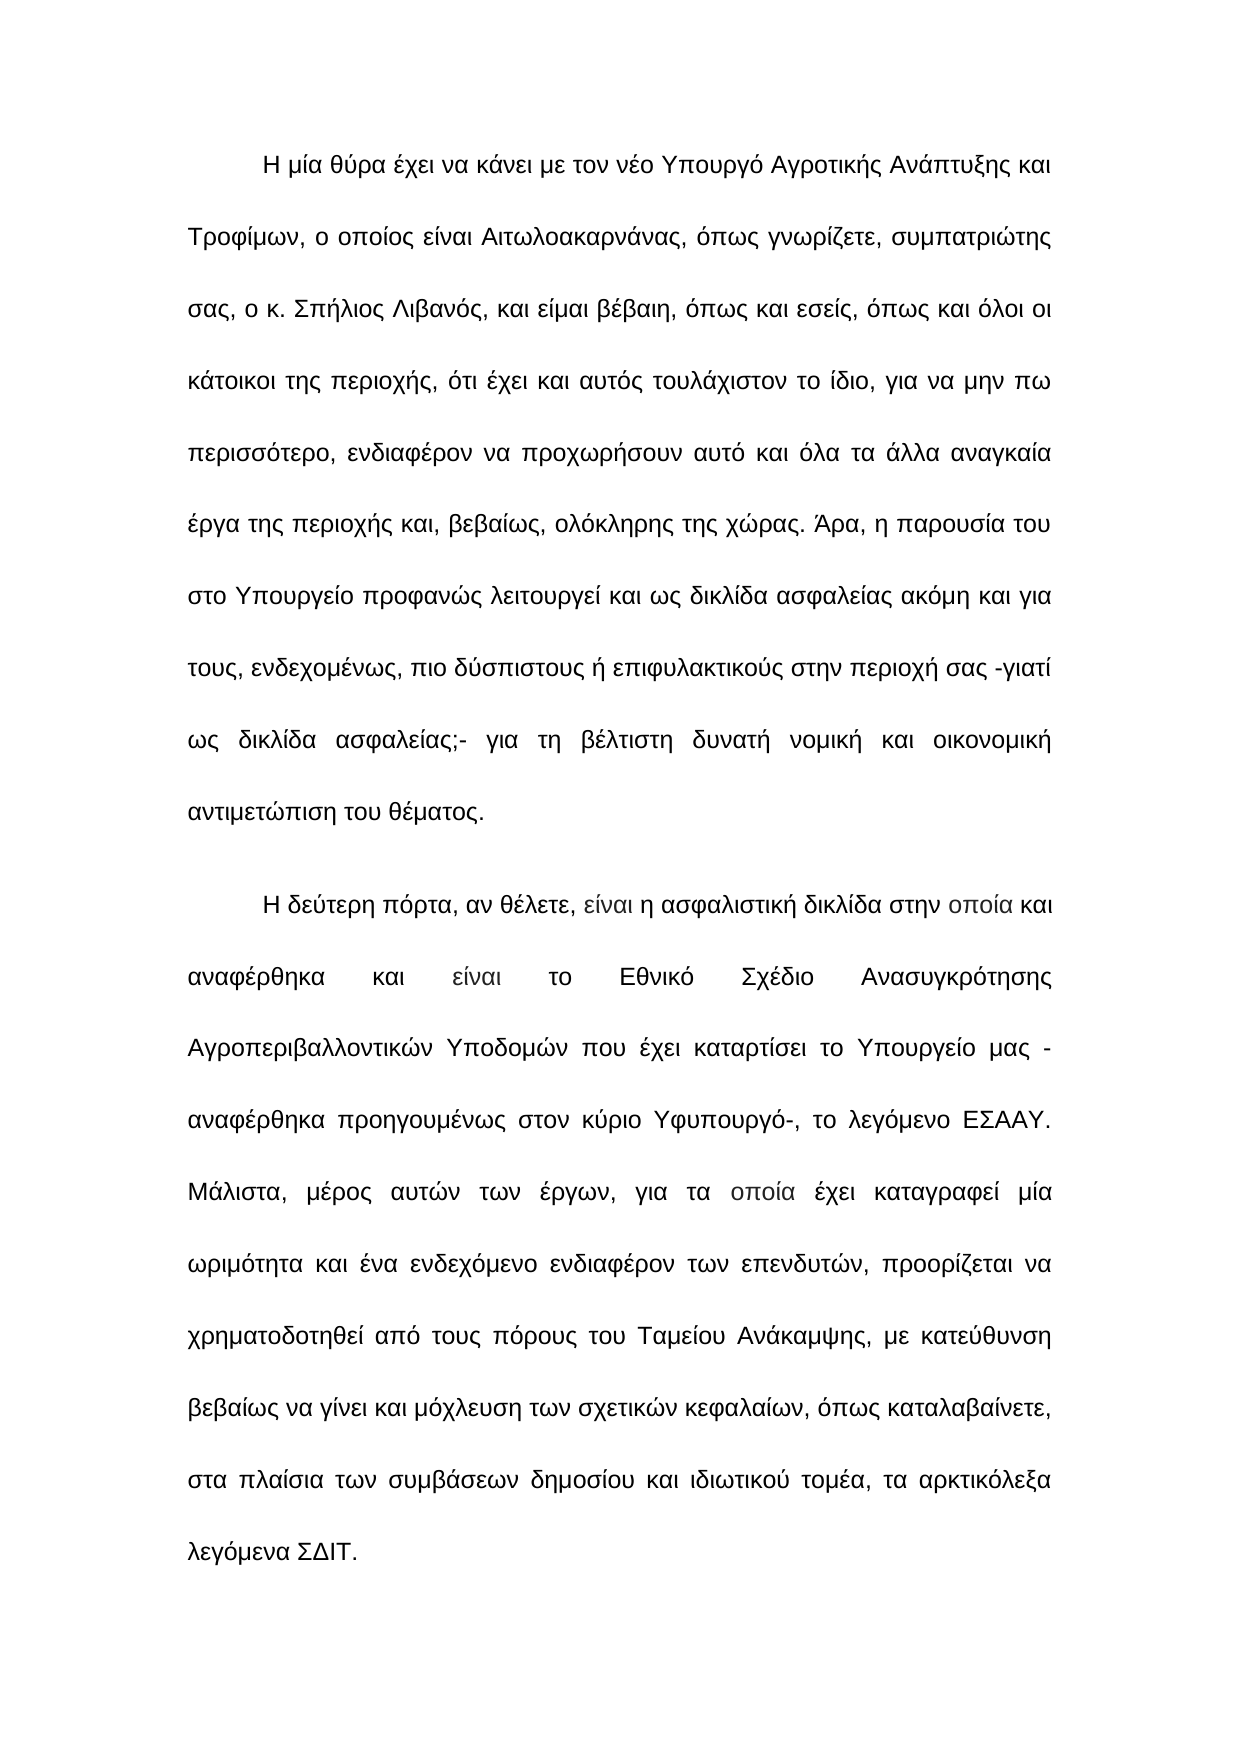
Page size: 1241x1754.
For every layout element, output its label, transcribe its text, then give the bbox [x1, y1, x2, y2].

text Η δεύτερη πόρτα, αν θέλετε, είναι η ασφαλιστική δικλίδα στην οποία και αναφέρθηκα και είναι το Εθνικό Σχέδιο Ανασυγκρότησης Αγροπεριβαλλοντικών Υποδομών που έχει καταρτίσει το Υπουργείο μας -αναφέρθηκα προηγουμένως στον κύριο Υφυπουργό-, το λεγόμενο ΕΣΑΑΥ. Μάλιστα, μέρος αυτών των έργων, για τα οποία έχει καταγραφεί μία ωριμότητα και ένα ενδεχόμενο ενδιαφέρον των επενδυτών, προορίζεται να χρηματοδοτηθεί από τους πόρους του Ταμείου Ανάκαμψης, με κατεύθυνση βεβαίως να γίνει και μόχλευση των σχετικών κεφαλαίων, όπως καταλαβαίνετε, στα πλαίσια των συμβάσεων δημοσίου και ιδιωτικού τομέα, τα αρκτικόλεξα λεγόμενα ΣΔΙΤ. [187, 889, 1053, 1565]
text Η μία θύρα έχει να κάνει με τον νέο Υπουργό Αγροτικής Ανάπτυξης και Τροφίμων, ο οποίος είναι Αιτωλοακαρνάνας, όπως γνωρίζετε, συμπατριώτης σας, ο κ. Σπήλιος Λιβανός, και είμαι βέβαιη, όπως και εσείς, όπως και όλοι οι κάτοικοι της περιοχής, ότι έχει και αυτός τουλάχιστον το ίδιο, για να μην πω περισσότερο, ενδιαφέρον να προχωρήσουν αυτό και όλα τα άλλα αναγκαία έργα της περιοχής και, βεβαίως, ολόκληρης της χώρας. Άρα, η παρουσία του στο Υπουργείο προφανώς λειτουργεί και ως δικλίδα ασφαλείας ακόμη και για τους, ενδεχομένως, πιο δύσπιστους ή επιφυλακτικούς στην περιοχή σας -γιατί ως δικλίδα ασφαλείας;- για τη βέλτιστη δυνατή νομική και οικονομική αντιμετώπιση του θέματος. [187, 150, 1053, 826]
